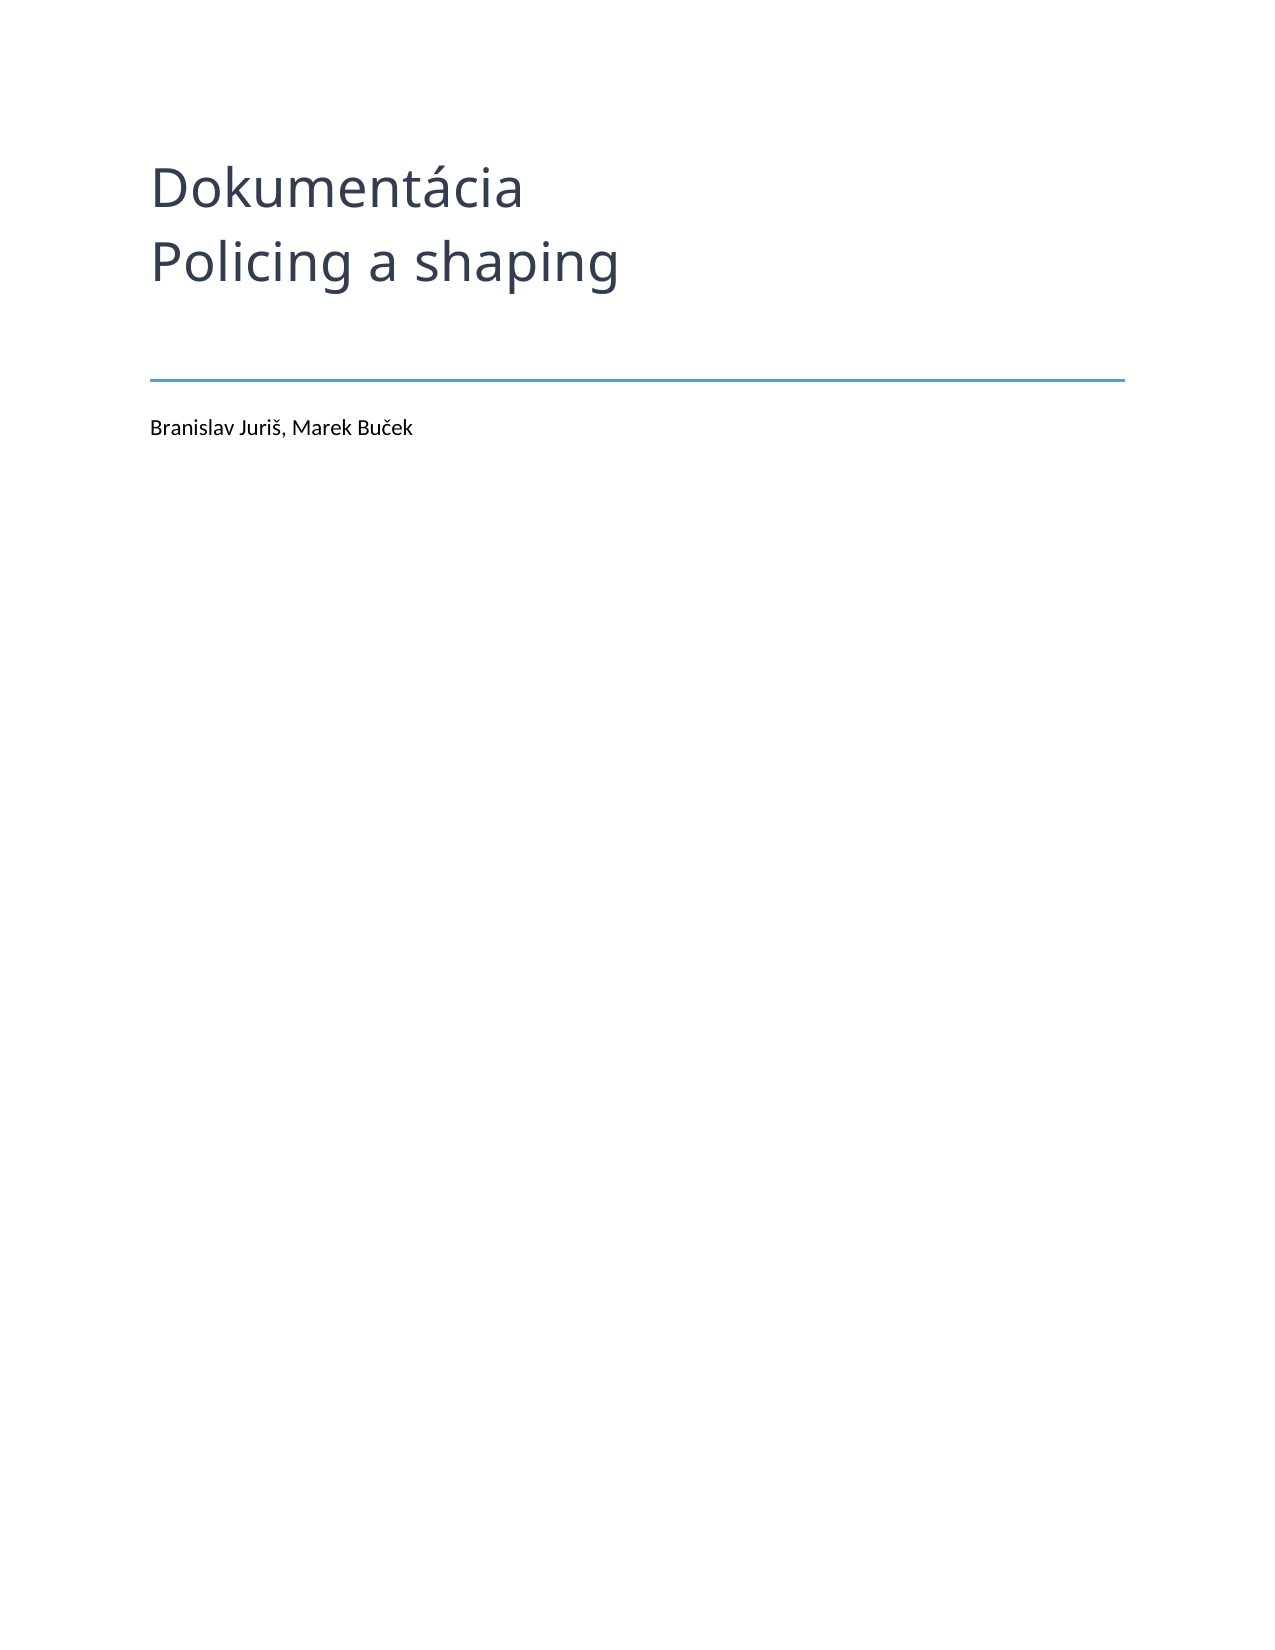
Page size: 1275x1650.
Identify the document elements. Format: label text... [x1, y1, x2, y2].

text Branislav Juriš, Marek Buček [150, 413, 1125, 441]
title Dokumentácia Policing a shaping [150, 150, 1125, 297]
